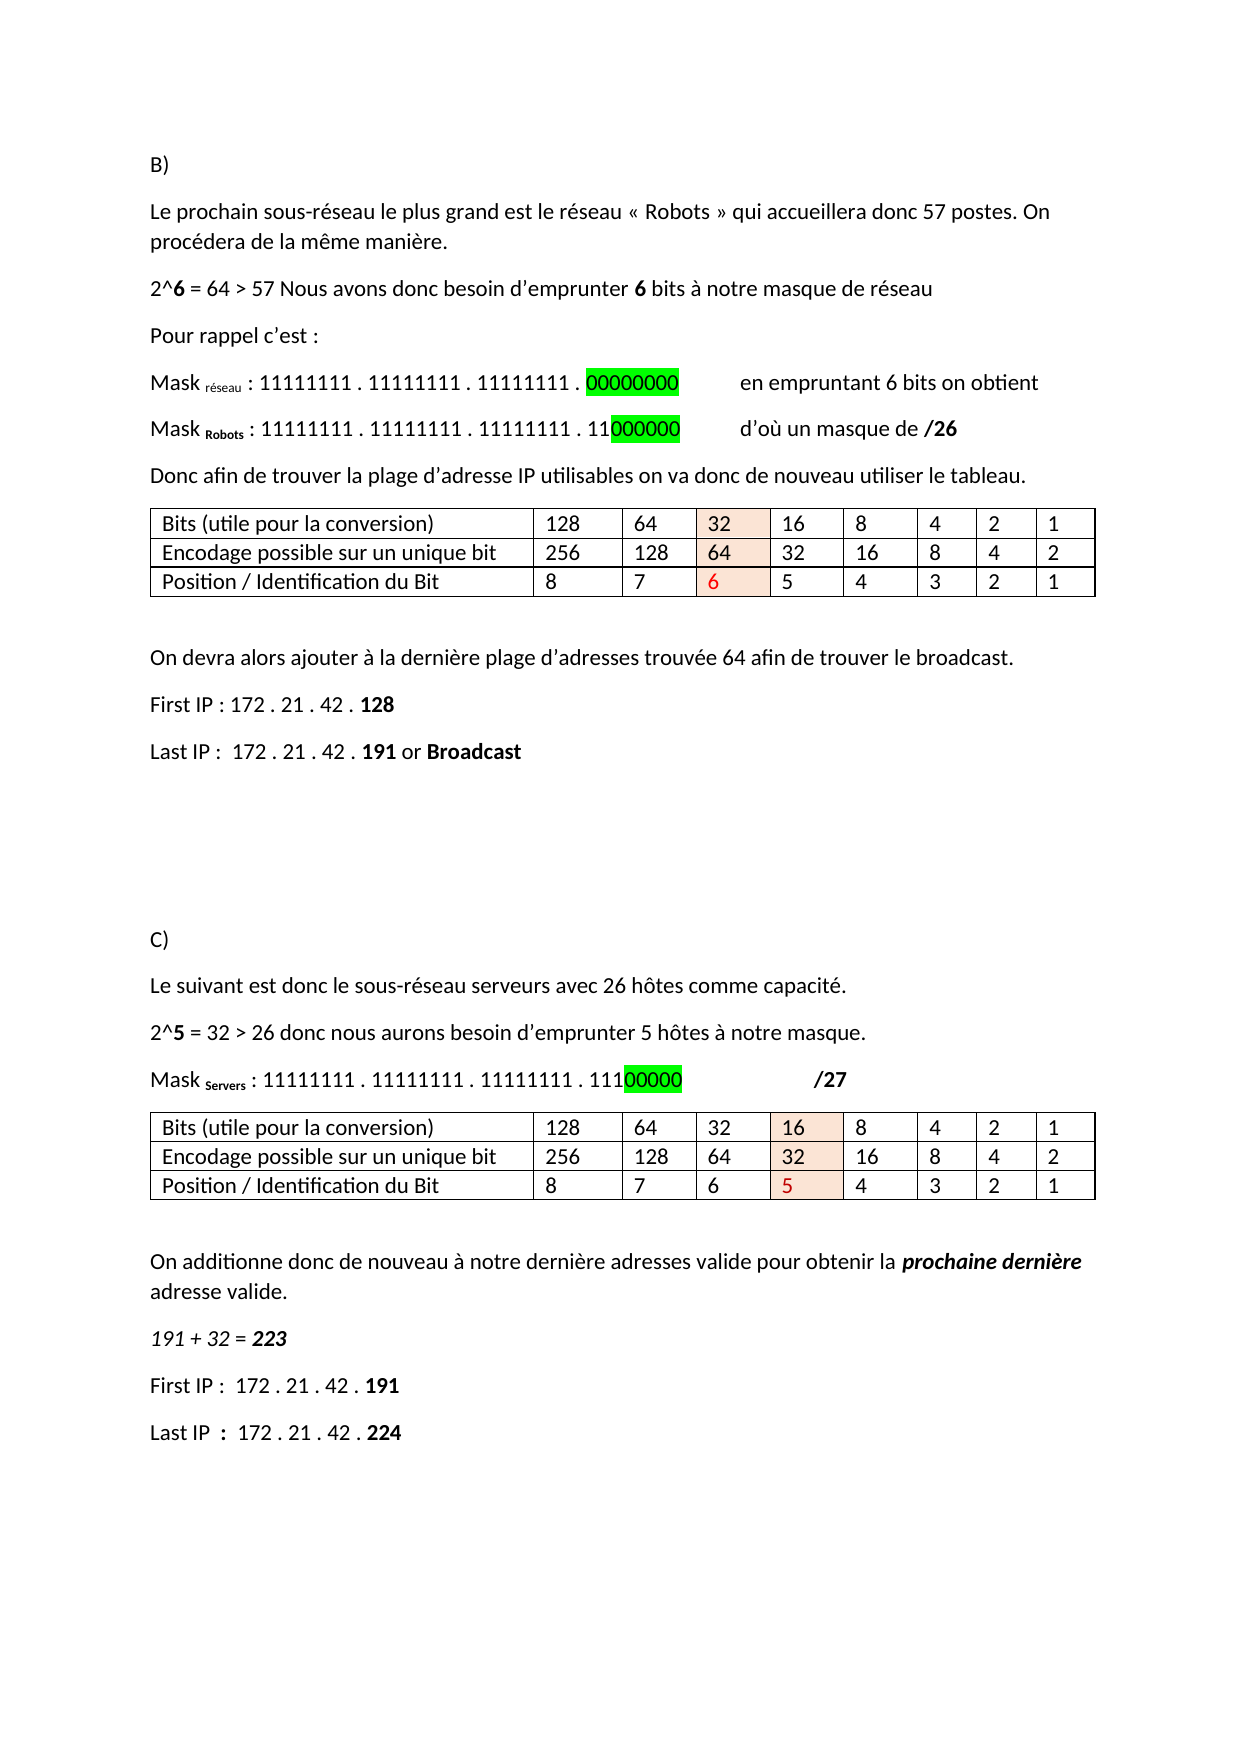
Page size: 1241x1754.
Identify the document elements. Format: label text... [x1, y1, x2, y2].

text Mask réseau : 11111111 . 11111111 . 11111111 . 00000000 en empruntant 6 bits on obtient [150, 368, 586, 396]
table_cell Encodage possible sur un unique bit [151, 1142, 533, 1170]
table_cell 64 [697, 539, 770, 566]
table_cell 4 [977, 539, 1036, 566]
table_cell Position / Identification du Bit [151, 568, 533, 596]
table_cell 32 [771, 1142, 843, 1170]
table_cell 2 [977, 1171, 1036, 1199]
text Pour rappel c’est : [150, 321, 1090, 349]
table_cell 8 [918, 539, 976, 566]
text Mask Servers : 11111111 . 11111111 . 11111111 . 11100000 /27 [682, 1065, 1090, 1093]
table_header 4 [918, 1113, 976, 1141]
table_header Bits (utile pour la conversion) [151, 1113, 533, 1141]
text Le suivant est donc le sous-réseau serveurs avec 26 hôtes comme capacité. [150, 972, 1090, 999]
text First IP : 172 . 21 . 42 . 191 [150, 1371, 1090, 1399]
table_cell 1 [1037, 1171, 1094, 1199]
table_header 1 [1037, 1113, 1094, 1141]
table_header 2 [977, 1113, 1036, 1141]
table_cell Position / Identification du Bit [151, 1171, 533, 1199]
text First IP : 172 . 21 . 42 . 128 [150, 690, 1090, 718]
table_header 16 [771, 1113, 843, 1141]
table_cell 128 [623, 1142, 696, 1170]
table_header 32 [697, 1113, 770, 1141]
table_cell 7 [623, 568, 696, 596]
table_cell 3 [918, 1171, 976, 1199]
text 2^5 = 32 > 26 donc nous aurons besoin d’emprunter 5 hôtes à notre masque. [150, 1018, 1090, 1046]
table_cell 8 [534, 568, 622, 596]
table_header 64 [623, 1113, 696, 1141]
table_header Bits (utile pour la conversion) [151, 509, 533, 537]
table_cell 8 [534, 1171, 622, 1199]
text 2^6 = 64 > 57 Nous avons donc besoin d’emprunter 6 bits à notre masque de réseau [150, 274, 1090, 302]
text C) [150, 925, 1090, 953]
text Donc afin de trouver la plage d’adresse IP utilisables on va donc de nouveau utiliser le tableau. [150, 461, 1090, 489]
table_cell 4 [977, 1142, 1036, 1170]
text On additionne donc de nouveau à notre dernière adresses valide pour obtenir la prochaine dernière adresse valide. [150, 1247, 1090, 1306]
table_cell 1 [1037, 568, 1094, 596]
table_cell 2 [1037, 1142, 1094, 1170]
table_cell 16 [844, 1142, 917, 1170]
table_header 128 [534, 1113, 622, 1141]
text Last IP : 172 . 21 . 42 . 224 [150, 1418, 1090, 1446]
text On devra alors ajouter à la dernière plage d’adresses trouvée 64 afin de trouver le broadcast. [150, 643, 1090, 671]
table_cell 256 [534, 1142, 622, 1170]
table_cell 5 [771, 1171, 843, 1199]
table_cell 2 [1037, 539, 1094, 566]
table_cell 6 [697, 1171, 770, 1199]
table_header 8 [844, 509, 917, 537]
table_header 128 [534, 509, 622, 537]
table_header 64 [623, 509, 696, 537]
text Le prochain sous-réseau le plus grand est le réseau « Robots » qui accueillera donc 57 postes. On procédera de la même manière. [150, 197, 1090, 255]
text B) [150, 150, 1090, 178]
table_cell 32 [771, 539, 843, 566]
table_header 32 [697, 509, 770, 537]
table_header 1 [1037, 509, 1094, 537]
table_header 8 [844, 1113, 917, 1141]
table_header 16 [771, 509, 843, 537]
table_cell 8 [918, 1142, 976, 1170]
table_cell 7 [623, 1171, 696, 1199]
table_cell 4 [844, 1171, 917, 1199]
table_cell 256 [534, 539, 622, 566]
text Last IP : 172 . 21 . 42 . 191 or Broadcast [150, 737, 1090, 765]
text Mask réseau : 11111111 . 11111111 . 11111111 . 00000000 en empruntant 6 bits on obtient [679, 368, 1090, 396]
table_cell 3 [918, 568, 976, 596]
table_cell 4 [844, 568, 917, 596]
text Mask Robots : 11111111 . 11111111 . 11111111 . 11000000 d’où un masque de /26 [150, 414, 1090, 443]
table_header 2 [977, 509, 1036, 537]
table_cell Encodage possible sur un unique bit [151, 539, 533, 566]
table_cell 64 [697, 1142, 770, 1170]
table_cell 5 [771, 568, 843, 596]
text 191 + 32 = 223 [150, 1324, 1090, 1352]
text Mask Servers : 11111111 . 11111111 . 11111111 . 11100000 /27 [150, 1065, 624, 1093]
table_cell 128 [623, 539, 696, 566]
table_cell 6 [697, 568, 770, 596]
table_cell 16 [844, 539, 917, 566]
table_cell 2 [977, 568, 1036, 596]
table_header 4 [918, 509, 976, 537]
